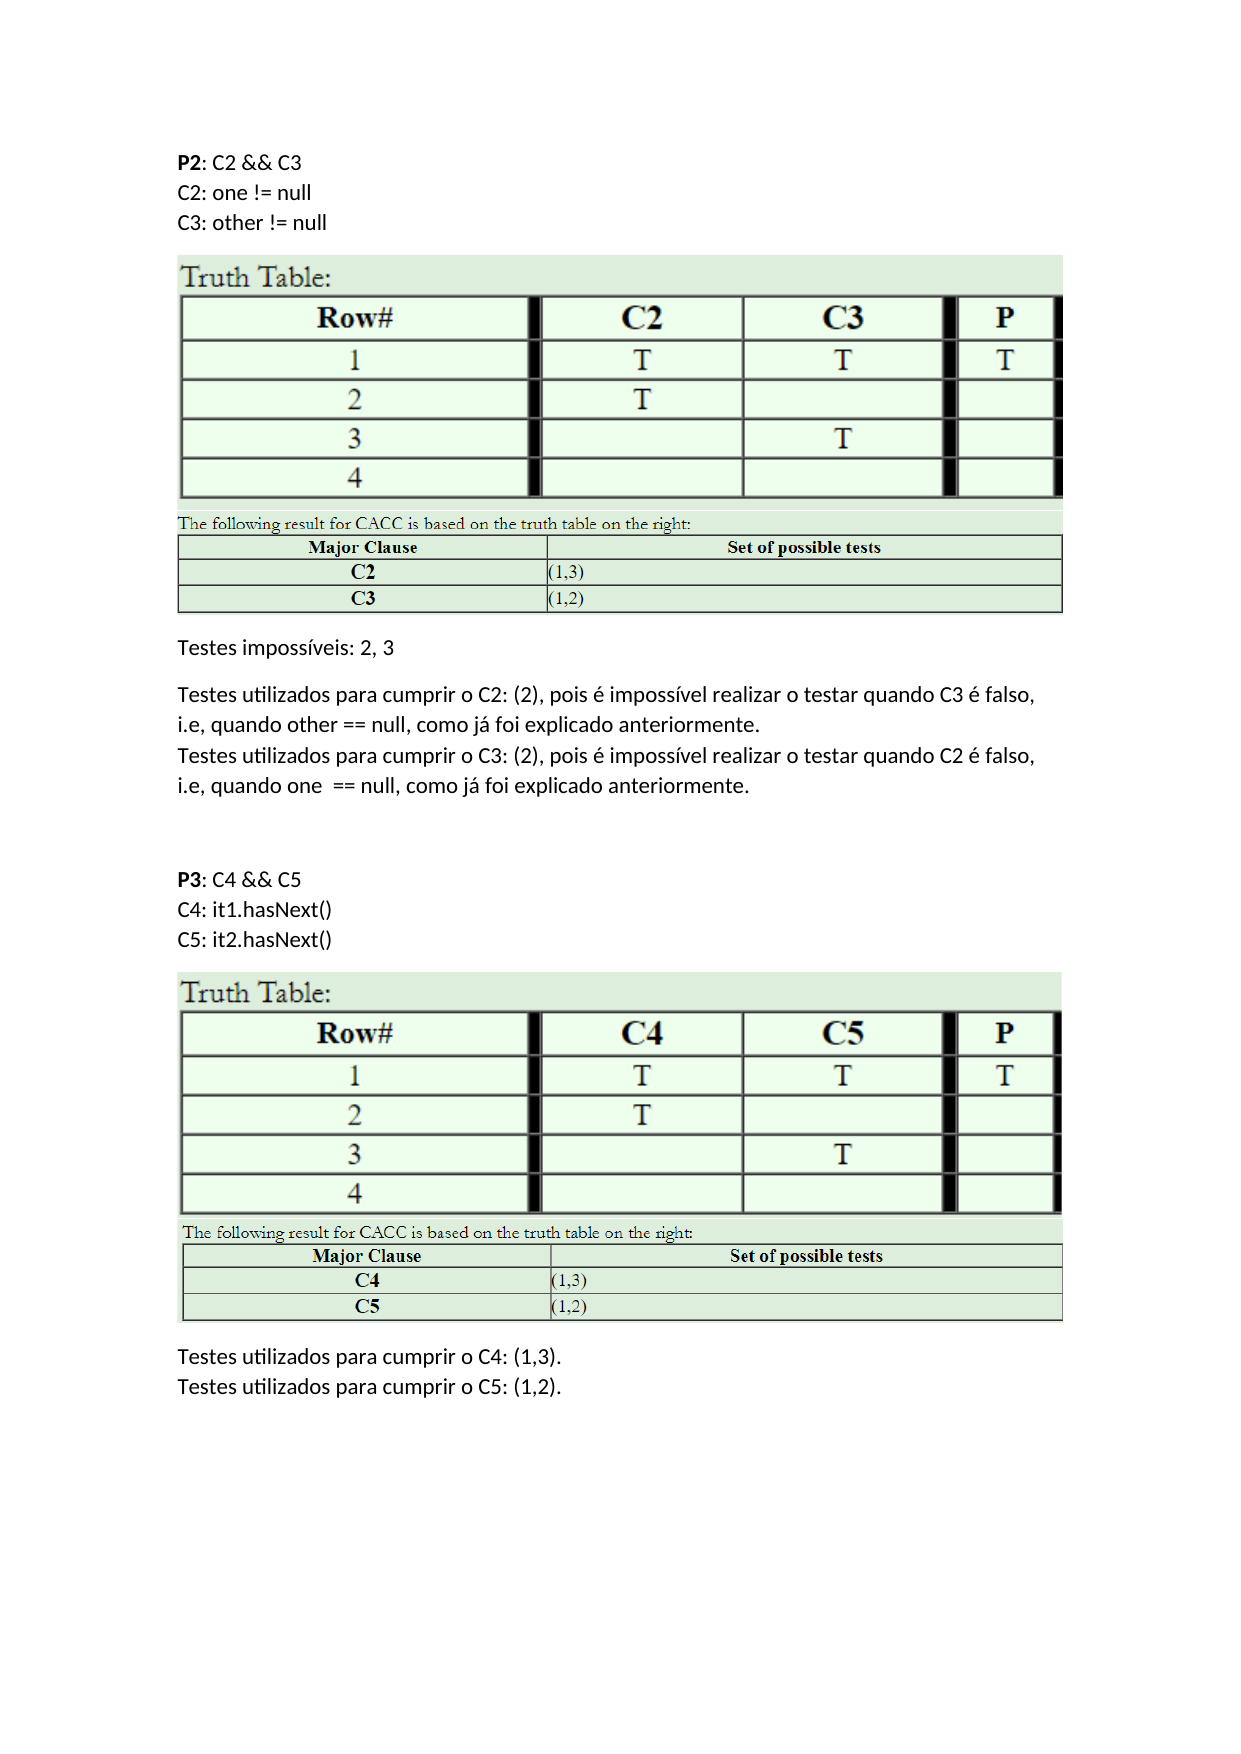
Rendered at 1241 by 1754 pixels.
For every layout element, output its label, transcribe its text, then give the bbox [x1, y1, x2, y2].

text P3: C4 && C5 C4: it1.hasNext() C5: it2.hasNext() [177, 865, 1063, 953]
text P2: C2 && C3 C2: one != null C3: other != null [177, 148, 1063, 236]
picture [177, 255, 1063, 510]
picture [177, 1219, 1063, 1323]
text Testes utilizados para cumprir o C2: (2), pois é impossível realizar o testar quando C3 é falso, i.e, quando other == null, como já foi explicado anteriormente. Testes utilizados para cumprir o C3: (2), pois é impossível realizar o testar quando C2 é falso, i.e, quando one == null, como já foi explicado anteriormente. [177, 680, 1063, 799]
picture [177, 972, 1062, 1218]
text Testes utilizados para cumprir o C4: (1,3). Testes utilizados para cumprir o C5: (1,2). [177, 1342, 1063, 1400]
text Testes impossíveis: 2, 3 [177, 633, 1063, 661]
picture [177, 511, 1063, 615]
